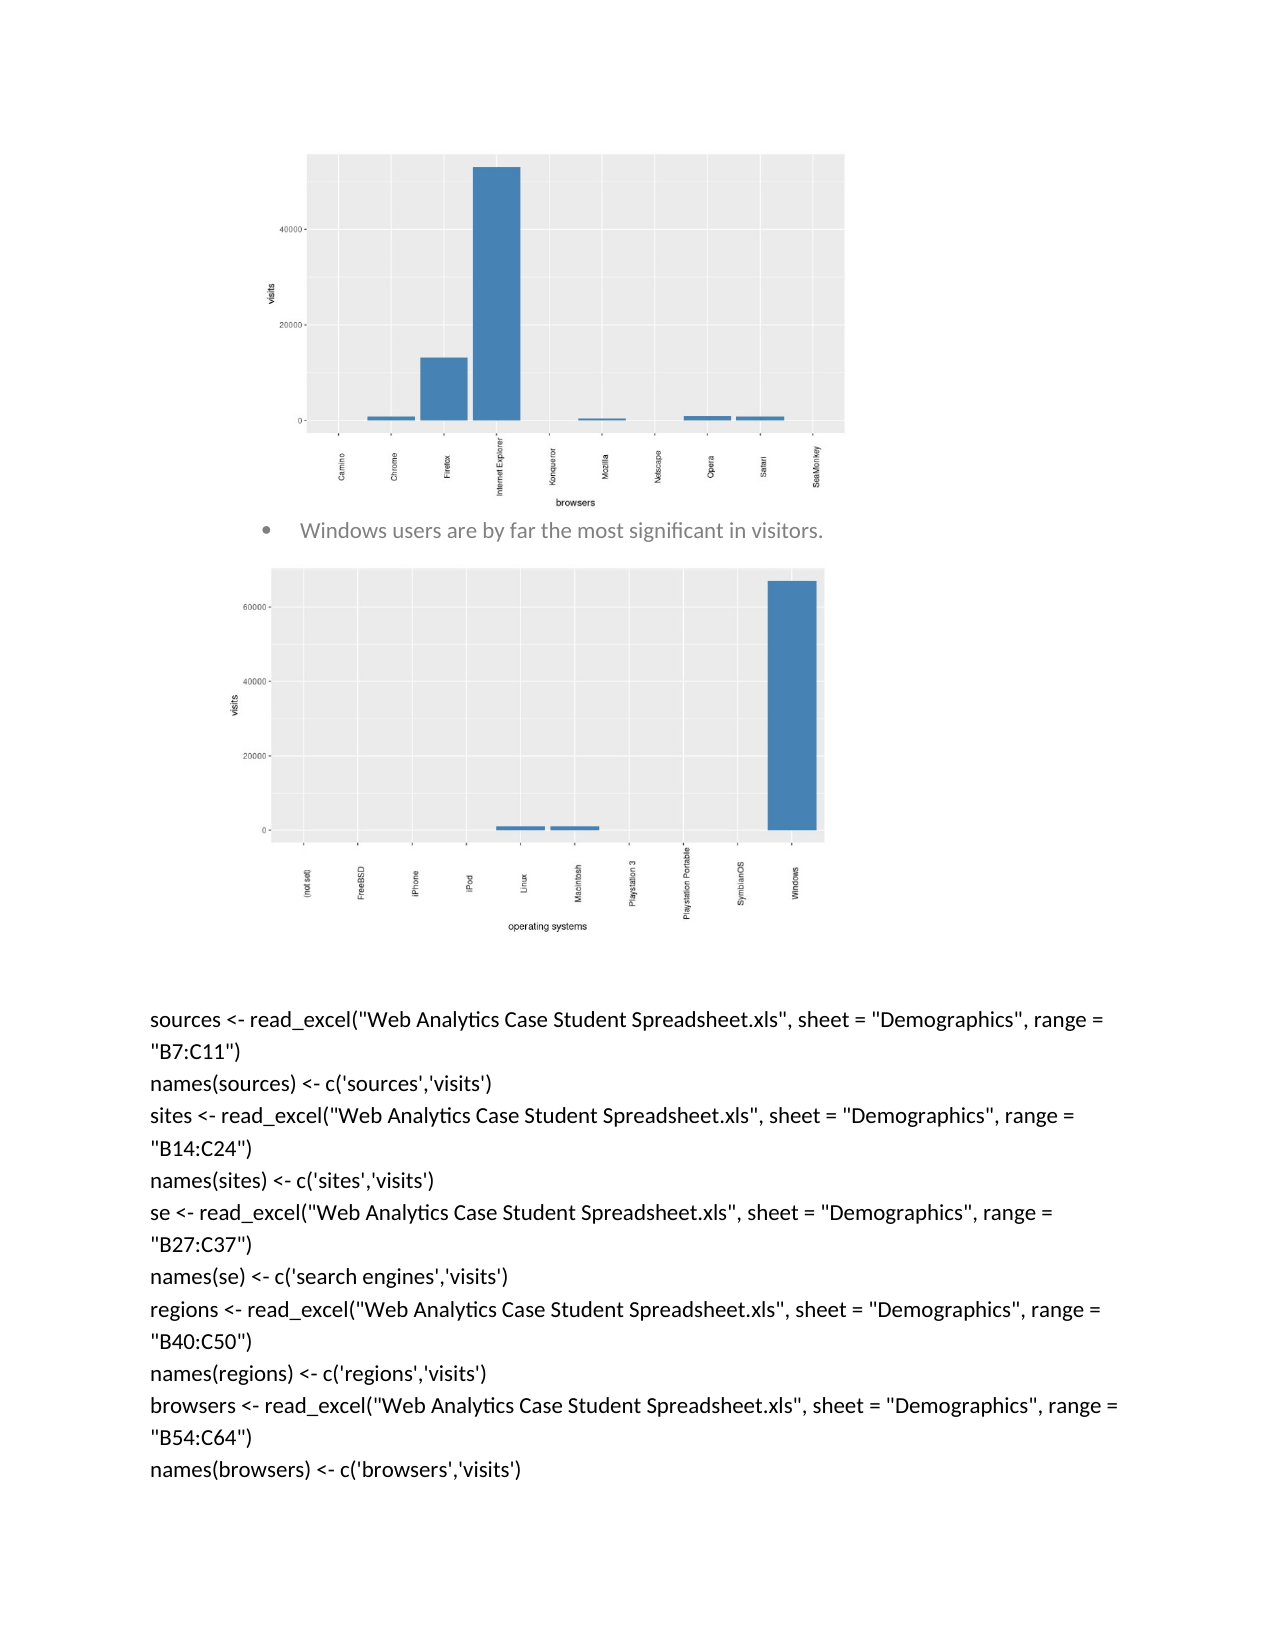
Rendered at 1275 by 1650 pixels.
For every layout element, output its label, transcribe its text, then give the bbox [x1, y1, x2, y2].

text names(regions) <- c('regions','visits') [150, 1359, 1125, 1387]
text names(se) <- c('search engines','visits') [150, 1262, 1125, 1291]
text names(sites) <- c('sites','visits') [150, 1166, 1125, 1194]
text browsers <- read_excel("Web Analytics Case Student Spreadsheet.xls", sheet = "Demographics", range = "B54:C64") [150, 1391, 1125, 1451]
text regions <- read_excel("Web Analytics Case Student Spreadsheet.xls", sheet = "Demographics", range = "B40:C50") [150, 1295, 1125, 1355]
picture [225, 563, 829, 937]
text sources <- read_excel("Web Analytics Case Student Spreadsheet.xls", sheet = "Demographics", range = "B7:C11") [150, 1005, 1125, 1065]
picture [262, 150, 849, 513]
text names(sources) <- c('sources','visits') [150, 1069, 1125, 1097]
text sites <- read_excel("Web Analytics Case Student Spreadsheet.xls", sheet = "Demographics", range = "B14:C24") [150, 1102, 1125, 1162]
text se <- read_excel("Web Analytics Case Student Spreadsheet.xls", sheet = "Demographics", range = "B27:C37") [150, 1198, 1125, 1258]
text names(browsers) <- c('browsers','visits') [150, 1456, 1125, 1484]
list Windows users are by far the most significant in visitors. [262, 516, 1125, 544]
